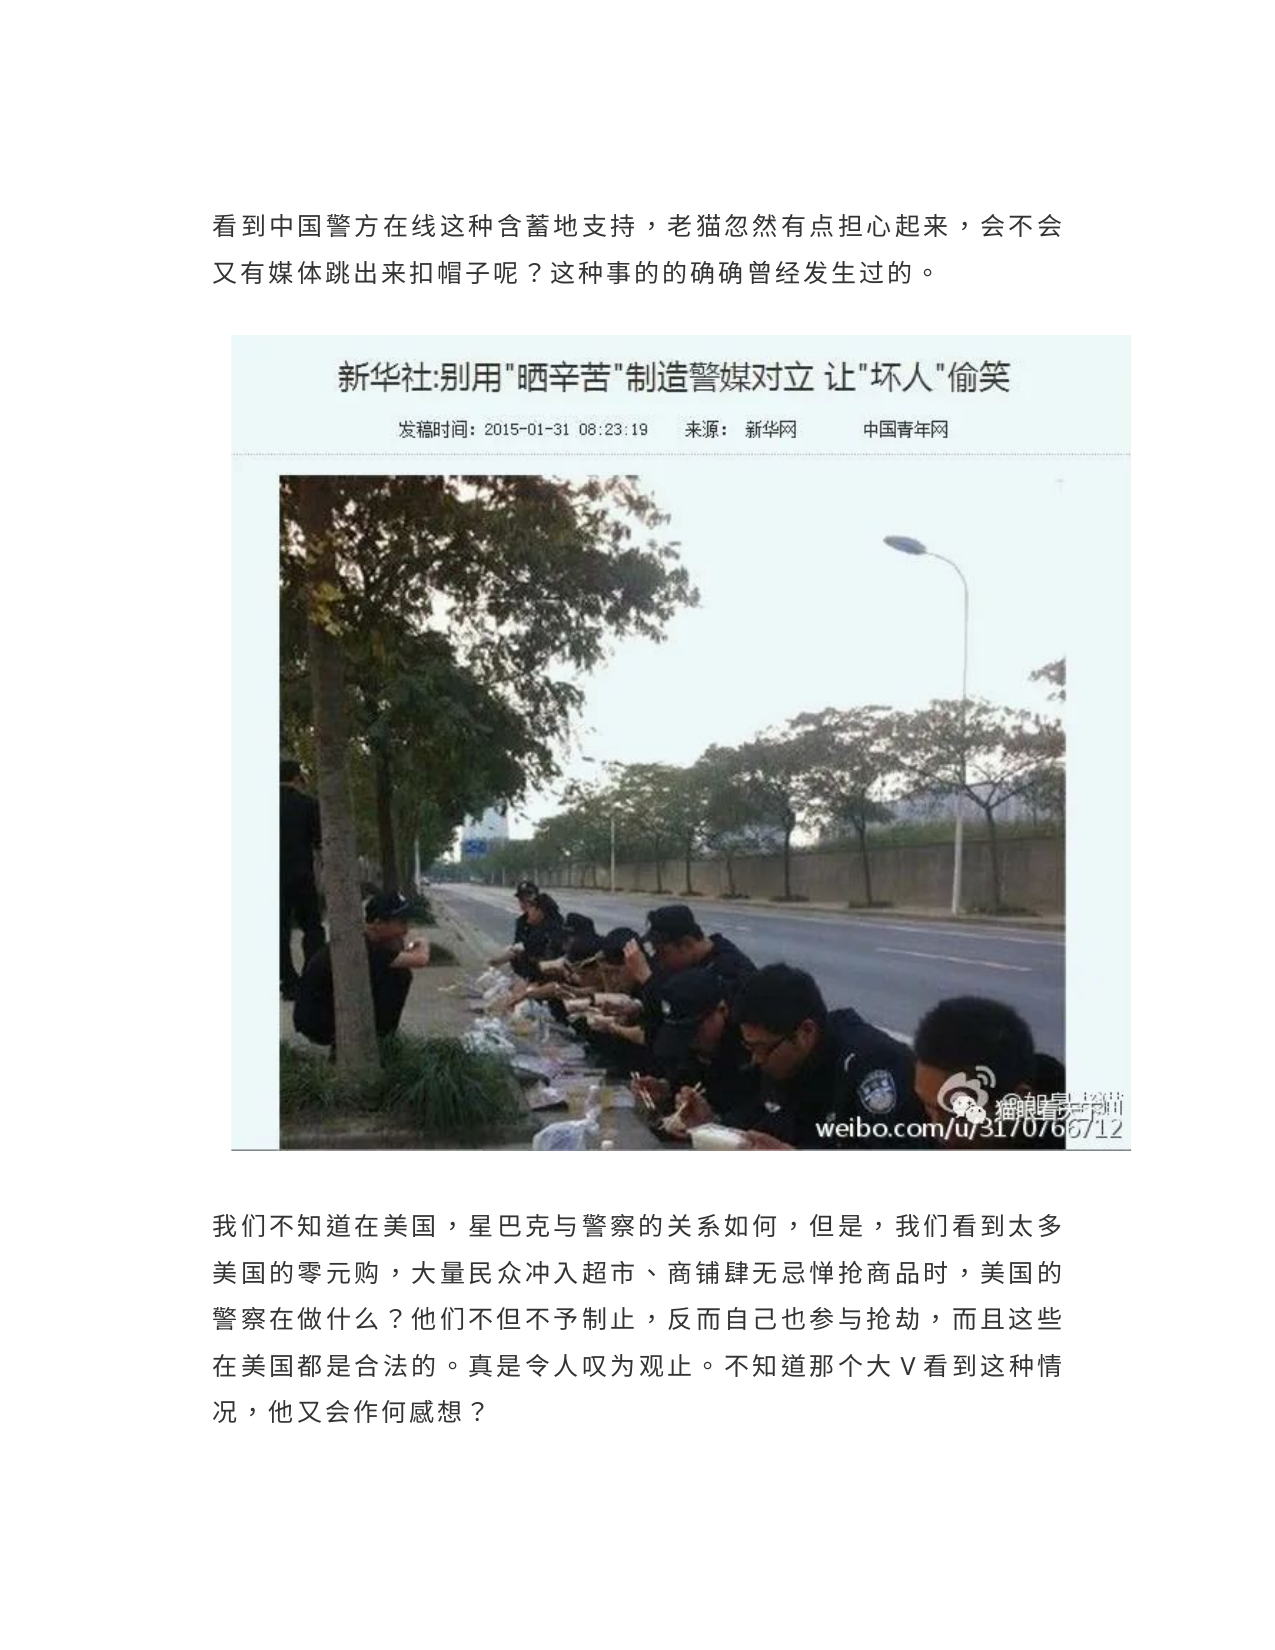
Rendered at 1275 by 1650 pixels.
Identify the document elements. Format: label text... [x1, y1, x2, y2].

picture [231, 335, 1132, 1151]
text 看到中国警方在线这种含蓄地支持，老猫忽然有点担心起来，会不会又有媒体跳出来扣帽子呢？这种事的的确确曾经发生过的。 [212, 196, 1062, 289]
text 我们不知道在美国，星巴克与警察的关系如何，但是，我们看到太多美国的零元购，大量民众冲入超市、商铺肆无忌惮抢商品时，美国的警察在做什么？他们不但不予制止，反而自己也参与抢劫，而且这些在美国都是合法的。真是令人叹为观止。不知道那个大V看到这种情况，他又会作何感想？ [212, 1197, 1062, 1429]
